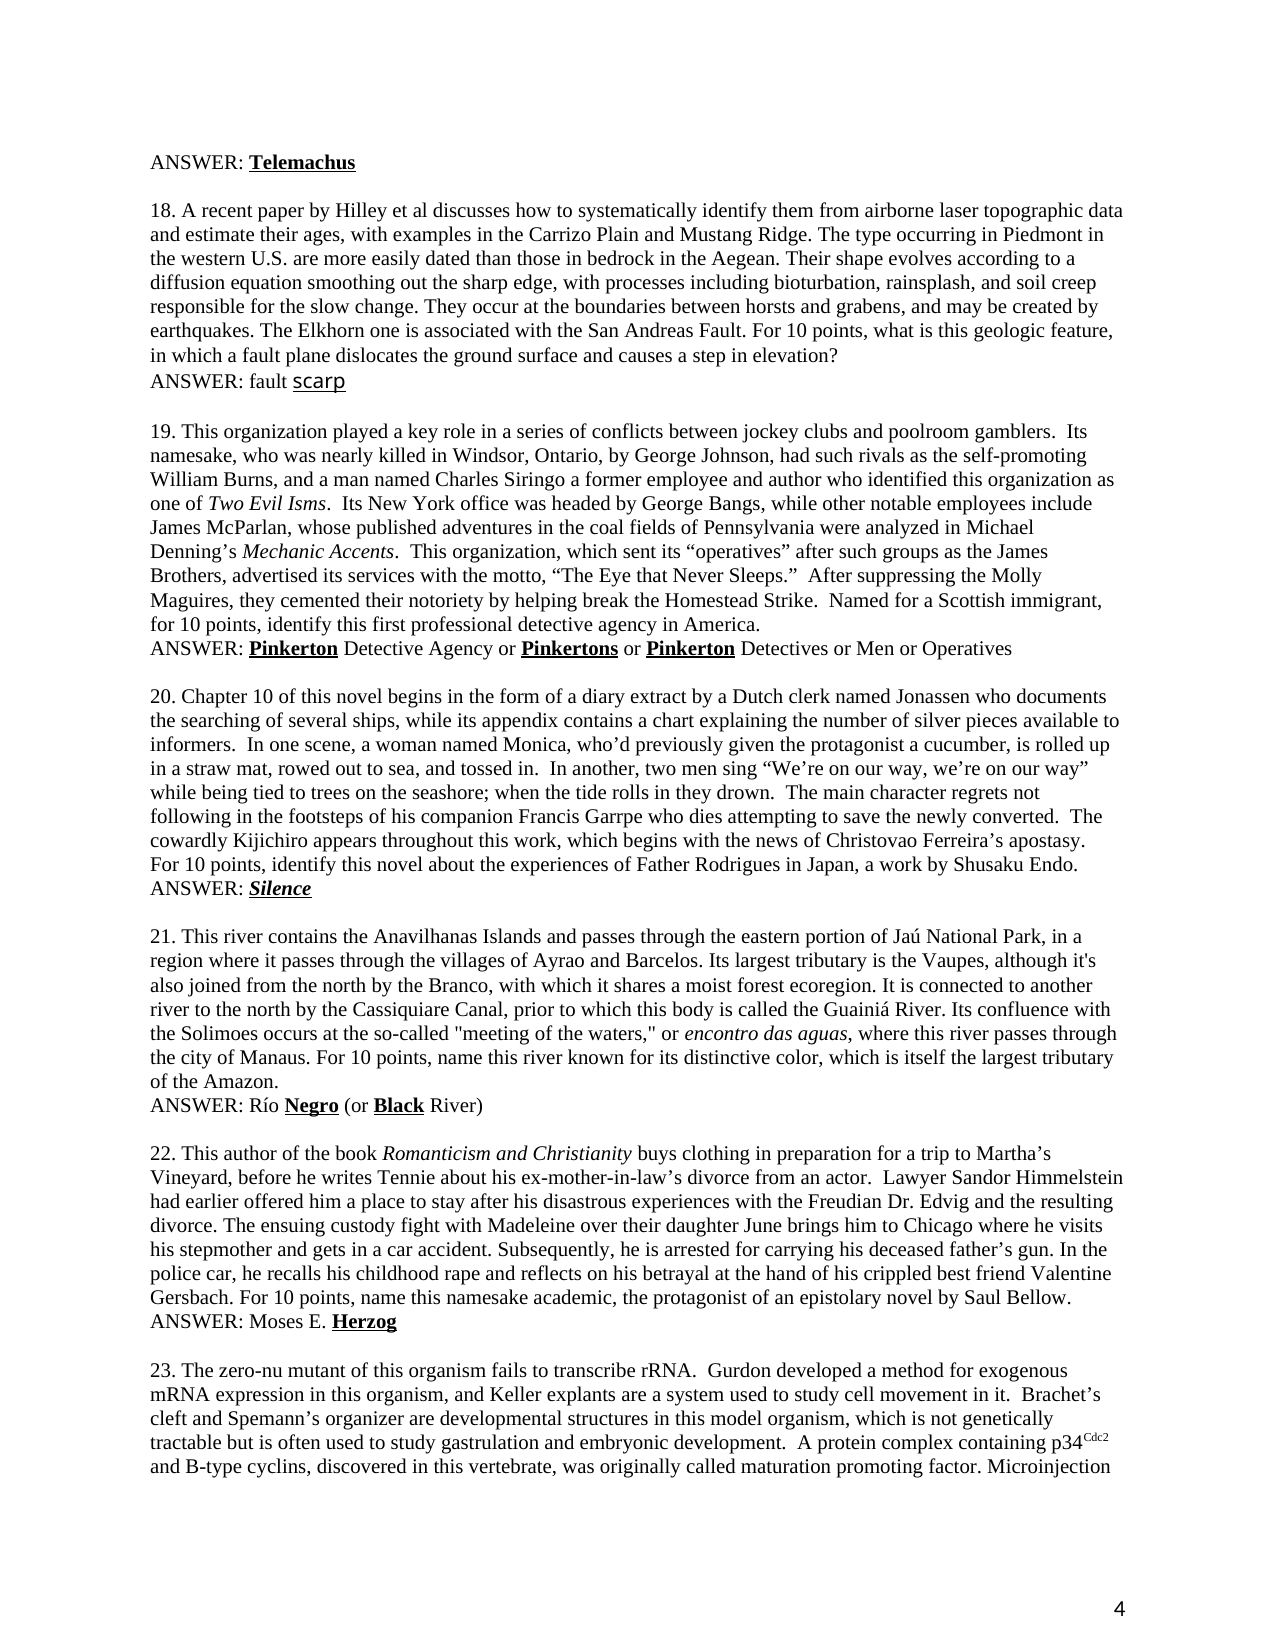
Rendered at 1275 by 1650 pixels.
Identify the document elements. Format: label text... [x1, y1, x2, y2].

text ANSWER: Río Negro (or Black River) [150, 1093, 1125, 1117]
text 19. This organization played a key role in a series of conflicts between jockey clubs and poolroom gamblers. Its namesake, who was nearly killed in Windsor, Ontario, by George Johnson, had such rivals as the self-promoting William Burns, and a man named Charles Siringo a former employee and author who identified this organization as one of Two Evil Isms. Its New York office was headed by George Bangs, while other notable employees include James McParlan, whose published adventures in the coal fields of Pennsylvania were analyzed in Michael Denning’s Mechanic Accents. This organization, which sent its “operatives” after such groups as the James Brothers, advertised its services with the motto, “The Eye that Never Sleeps.” After suppressing the Molly Maguires, they cemented their notoriety by helping break the Homestead Strike. Named for a Scottish immigrant, for 10 points, identify this first professional detective agency in America. [150, 419, 1125, 636]
text 20. Chapter 10 of this novel begins in the form of a diary extract by a Dutch clerk named Jonassen who documents the searching of several ships, while its appendix contains a chart explaining the number of silver pieces available to informers. In one scene, a woman named Monica, who’d previously given the protagonist a cucumber, is rolled up in a straw mat, rowed out to sea, and tossed in. In another, two men sing “We’re on our way, we’re on our way” while being tied to trees on the seashore; when the tide rolls in they drown. The main character regrets not following in the footsteps of his companion Francis Garrpe who dies attempting to save the newly converted. The cowardly Kijichiro appears throughout this work, which begins with the news of Christovao Ferreira’s apostasy. For 10 points, identify this novel about the experiences of Father Rodrigues in Japan, a work by Shusaku Endo. [150, 684, 1125, 876]
text 22. This author of the book Romanticism and Christianity buys clothing in preparation for a trip to Martha’s Vineyard, before he writes Tennie about his ex-mother-in-law’s divorce from an actor. Lawyer Sandor Himmelstein had earlier offered him a place to stay after his disastrous experiences with the Freudian Dr. Edvig and the resulting divorce. The ensuing custody fight with Madeleine over their daughter June brings him to Chicago where he visits his stepmother and gets in a car accident. Subsequently, he is arrested for carrying his deceased father’s gun. In the police car, he recalls his childhood rape and reflects on his betrayal at the hand of his crippled best friend Valentine Gersbach. For 10 points, name this namesake academic, the protagonist of an epistolary novel by Saul Bellow. [150, 1141, 1125, 1309]
text ANSWER: Pinkerton Detective Agency or Pinkertons or Pinkerton Detectives or Men or Operatives [150, 636, 1125, 660]
text ANSWER: Telemachus [150, 150, 1125, 174]
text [150, 1357, 1125, 1478]
text 21. This river contains the Anavilhanas Islands and passes through the eastern portion of Jaú National Park, in a region where it passes through the villages of Ayrao and Barcelos. Its largest tributary is the Vaupes, although it's also joined from the north by the Branco, with which it shares a moist forest ecoregion. It is connected to another river to the north by the Cassiquiare Canal, prior to which this body is called the Guainiá River. Its confluence with the Solimoes occurs at the so-called "meeting of the waters," or encontro das aguas, where this river passes through the city of Manaus. For 10 points, name this river known for its distinctive color, which is itself the largest tributary of the Amazon. [150, 924, 1125, 1093]
text ANSWER: fault scarp [150, 367, 1125, 395]
text ANSWER: Moses E. Herzog [150, 1309, 1125, 1333]
text ANSWER: Silence [150, 876, 1125, 900]
text 18. A recent paper by Hilley et al discusses how to systematically identify them from airborne laser topographic data and estimate their ages, with examples in the Carrizo Plain and Mustang Ridge. The type occurring in Piedmont in the western U.S. are more easily dated than those in bedrock in the Aegean. Their shape evolves according to a diffusion equation smoothing out the sharp edge, with processes including bioturbation, rainsplash, and soil creep responsible for the slow change. They occur at the boundaries between horsts and grabens, and may be created by earthquakes. The Elkhorn one is associated with the San Andreas Fault. For 10 points, what is this geologic feature, in which a fault plane dislocates the ground surface and causes a step in elevation? [150, 198, 1125, 367]
